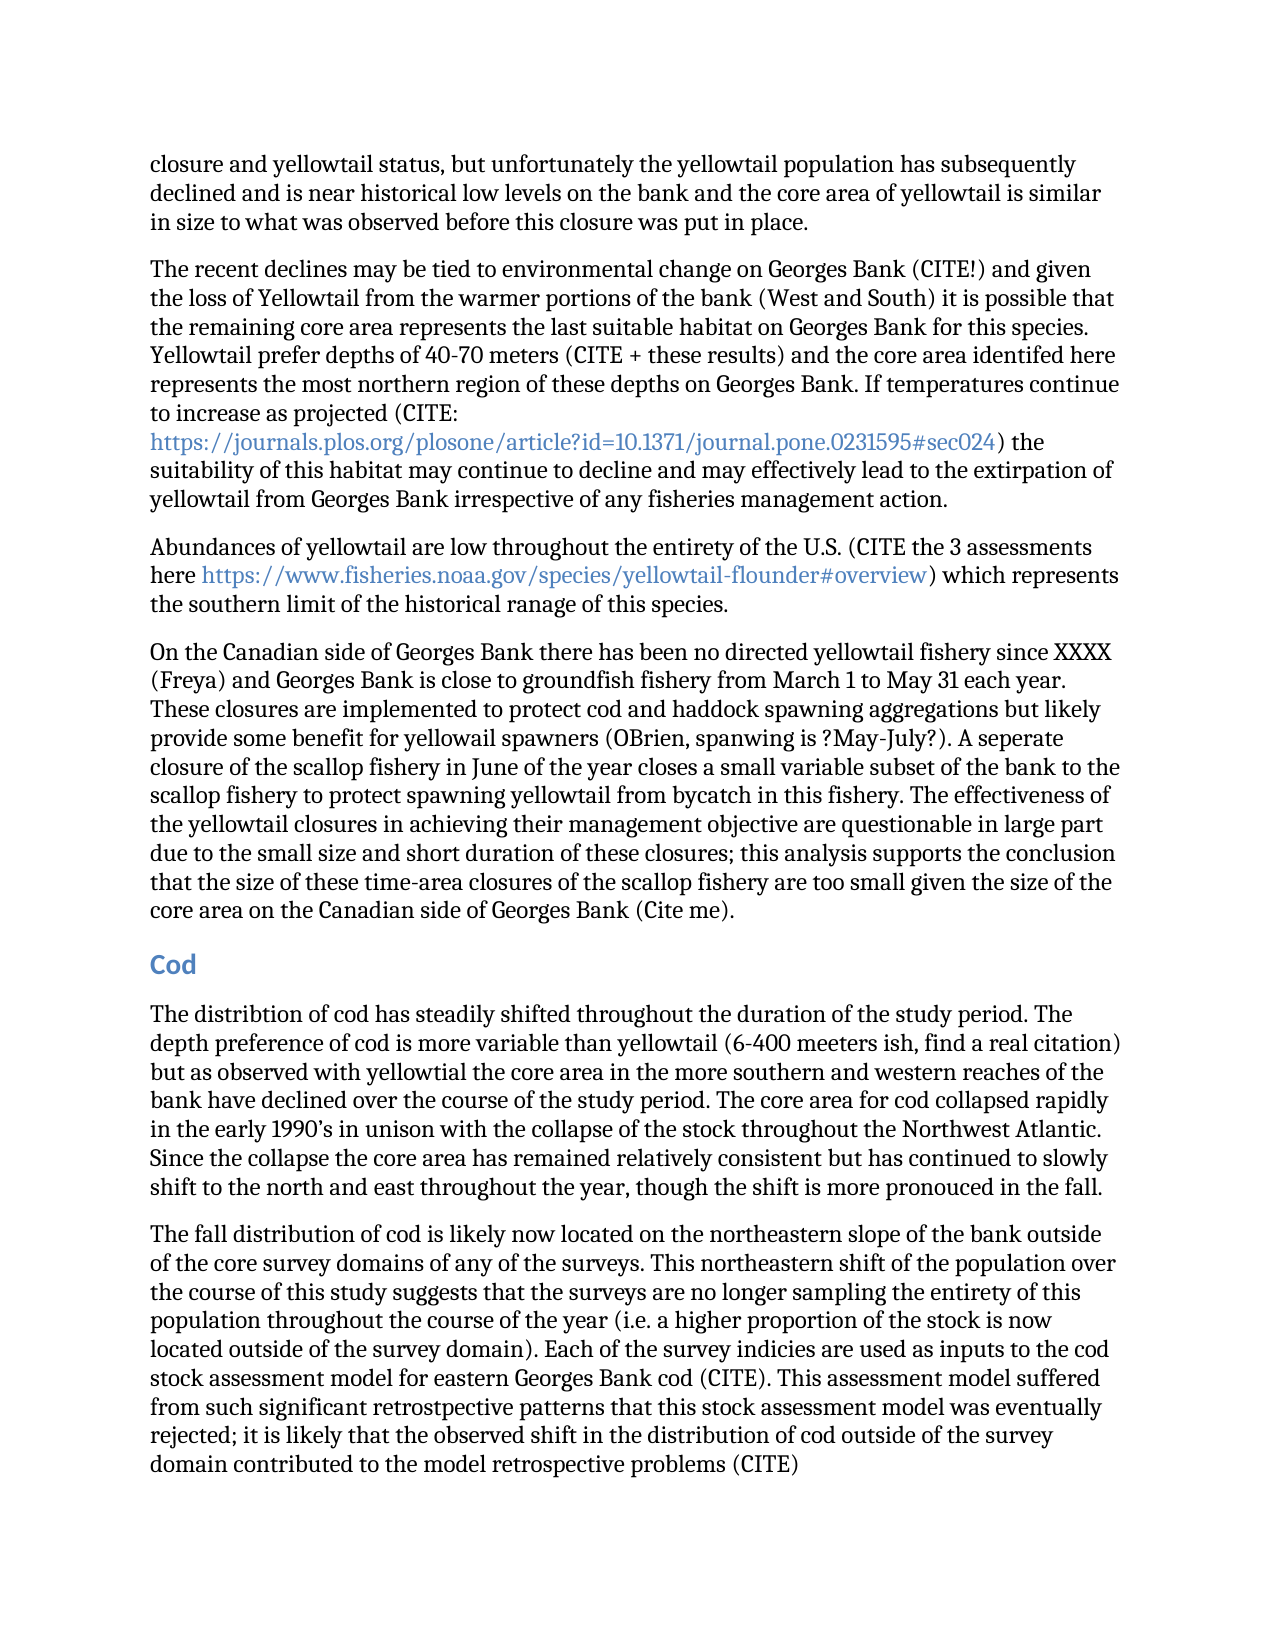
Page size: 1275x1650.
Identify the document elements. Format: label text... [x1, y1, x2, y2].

text Abundances of yellowtail are low throughout the entirety of the U.S. (CITE the 3 assessments here https://www.fisheries.noaa.gov/species/yellowtail-flounder#overview) which represents the southern limit of the historical ranage of this species. [150, 532, 1125, 619]
subtitle Cod [150, 946, 1125, 981]
text On the Canadian side of Georges Bank there has been no directed yellowtail fishery since XXXX (Freya) and Georges Bank is close to groundfish fishery from March 1 to May 31 each year. These closures are implemented to protect cod and haddock spawning aggregations but likely provide some benefit for yellowail spawners (OBrien, spanwing is ?May-July?). A seperate closure of the scallop fishery in June of the year closes a small variable subset of the bank to the scallop fishery to protect spawning yellowtail from bycatch in this fishery. The effectiveness of the yellowtail closures in achieving their management objective are questionable in large part due to the small size and short duration of these closures; this analysis supports the conclusion that the size of these time-area closures of the scallop fishery are too small given the size of the core area on the Canadian side of Georges Bank (Cite me). [150, 637, 1125, 925]
text The distribtion of cod has steadily shifted throughout the duration of the study period. The depth preference of cod is more variable than yellowtail (6-400 meeters ish, find a real citation) but as observed with yellowtial the core area in the more southern and western reaches of the bank have declined over the course of the study period. The core area for cod collapsed rapidly in the early 1990’s in unison with the collapse of the stock throughout the Northwest Atlantic. Since the collapse the core area has remained relatively consistent but has continued to slowly shift to the north and east throughout the year, though the shift is more pronouced in the fall. [150, 1000, 1125, 1201]
text The fall distribution of cod is likely now located on the northeastern slope of the bank outside of the core survey domains of any of the surveys. This northeastern shift of the population over the course of this study suggests that the surveys are no longer sampling the entirety of this population throughout the course of the year (i.e. a higher proportion of the stock is now located outside of the survey domain). Each of the survey indicies are used as inputs to the cod stock assessment model for eastern Georges Bank cod (CITE). This assessment model suffered from such significant retrostpective patterns that this stock assessment model was eventually rejected; it is likely that the observed shift in the distribution of cod outside of the survey domain contributed to the model retrospective problems (CITE) [150, 1220, 1125, 1479]
text The recent declines may be tied to environmental change on Georges Bank (CITE!) and given the loss of Yellowtail from the warmer portions of the bank (West and South) it is possible that the remaining core area represents the last suitable habitat on Georges Bank for this species. Yellowtail prefer depths of 40-70 meters (CITE + these results) and the core area identifed here represents the most northern region of these depths on Georges Bank. If temperatures continue to increase as projected (CITE: https://journals.plos.org/plosone/article?id=10.1371/journal.pone.0231595#sec024) the suitability of this habitat may continue to decline and may effectively lead to the extirpation of yellowtail from Georges Bank irrespective of any fisheries management action. [150, 255, 1125, 514]
